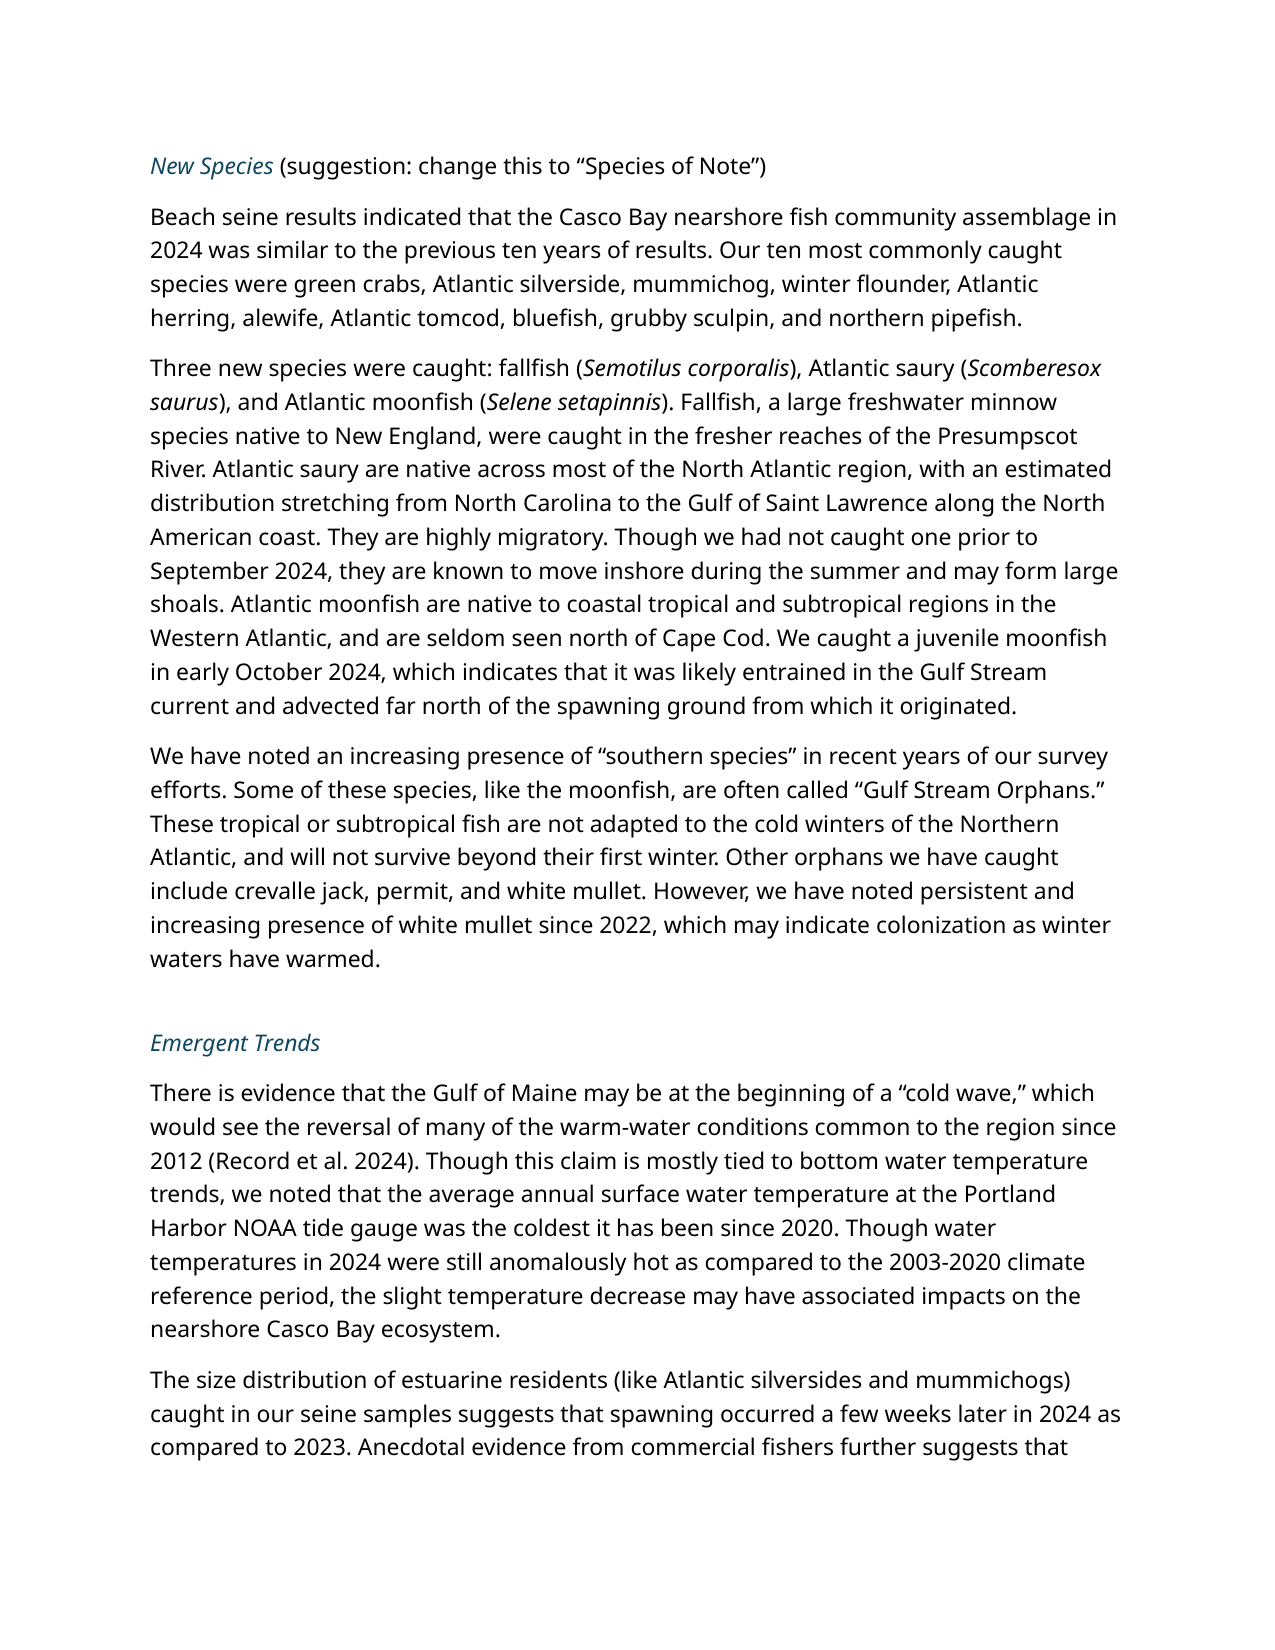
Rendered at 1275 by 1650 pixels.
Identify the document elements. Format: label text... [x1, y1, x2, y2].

text Beach seine results indicated that the Casco Bay nearshore fish community assemblage in 2024 was similar to the previous ten years of results. Our ten most commonly caught species were green crabs, Atlantic silverside, mummichog, winter flounder, Atlantic herring, alewife, Atlantic tomcod, bluefish, grubby sculpin, and northern pipefish. [150, 200, 1125, 333]
text New Species (suggestion: change this to “Species of Note”) [150, 150, 1125, 181]
text There is evidence that the Gulf of Maine may be at the beginning of a “cold wave,” which would see the reversal of many of the warm-water conditions common to the region since 2012 (Record et al. 2024). Though this claim is mostly tied to bottom water temperature trends, we noted that the average annual surface water temperature at the Portland Harbor NOAA tide gauge was the coldest it has been since 2020. Though water temperatures in 2024 were still anomalously hot as compared to the 2003-2020 climate reference period, the slight temperature decrease may have associated impacts on the nearshore Casco Bay ecosystem. [150, 1077, 1125, 1344]
text Three new species were caught: fallfish (Semotilus corporalis), Atlantic saury (Scomberesox saurus), and Atlantic moonfish (Selene setapinnis). Fallfish, a large freshwater minnow species native to New England, were caught in the fresher reaches of the Presumpscot River. Atlantic saury are native across most of the North Atlantic region, with an estimated distribution stretching from North Carolina to the Gulf of Saint Lawrence along the North American coast. They are highly migratory. Though we had not caught one prior to September 2024, they are known to move inshore during the summer and may form large shoals. Atlantic moonfish are native to coastal tropical and subtropical regions in the Western Atlantic, and are seldom seen north of Cape Cod. We caught a juvenile moonfish in early October 2024, which indicates that it was likely entrained in the Gulf Stream current and advected far north of the spawning ground from which it originated. [150, 352, 1125, 721]
text We have noted an increasing presence of “southern species” in recent years of our survey efforts. Some of these species, like the moonfish, are often called “Gulf Stream Orphans.” These tropical or subtropical fish are not adapted to the cold winters of the Northern Atlantic, and will not survive beyond their first winter. Other orphans we have caught include crevalle jack, permit, and white mullet. However, we have noted persistent and increasing presence of white mullet since 2022, which may indicate colonization as winter waters have warmed. [150, 740, 1125, 1007]
text Emergent Trends [150, 1027, 1125, 1058]
